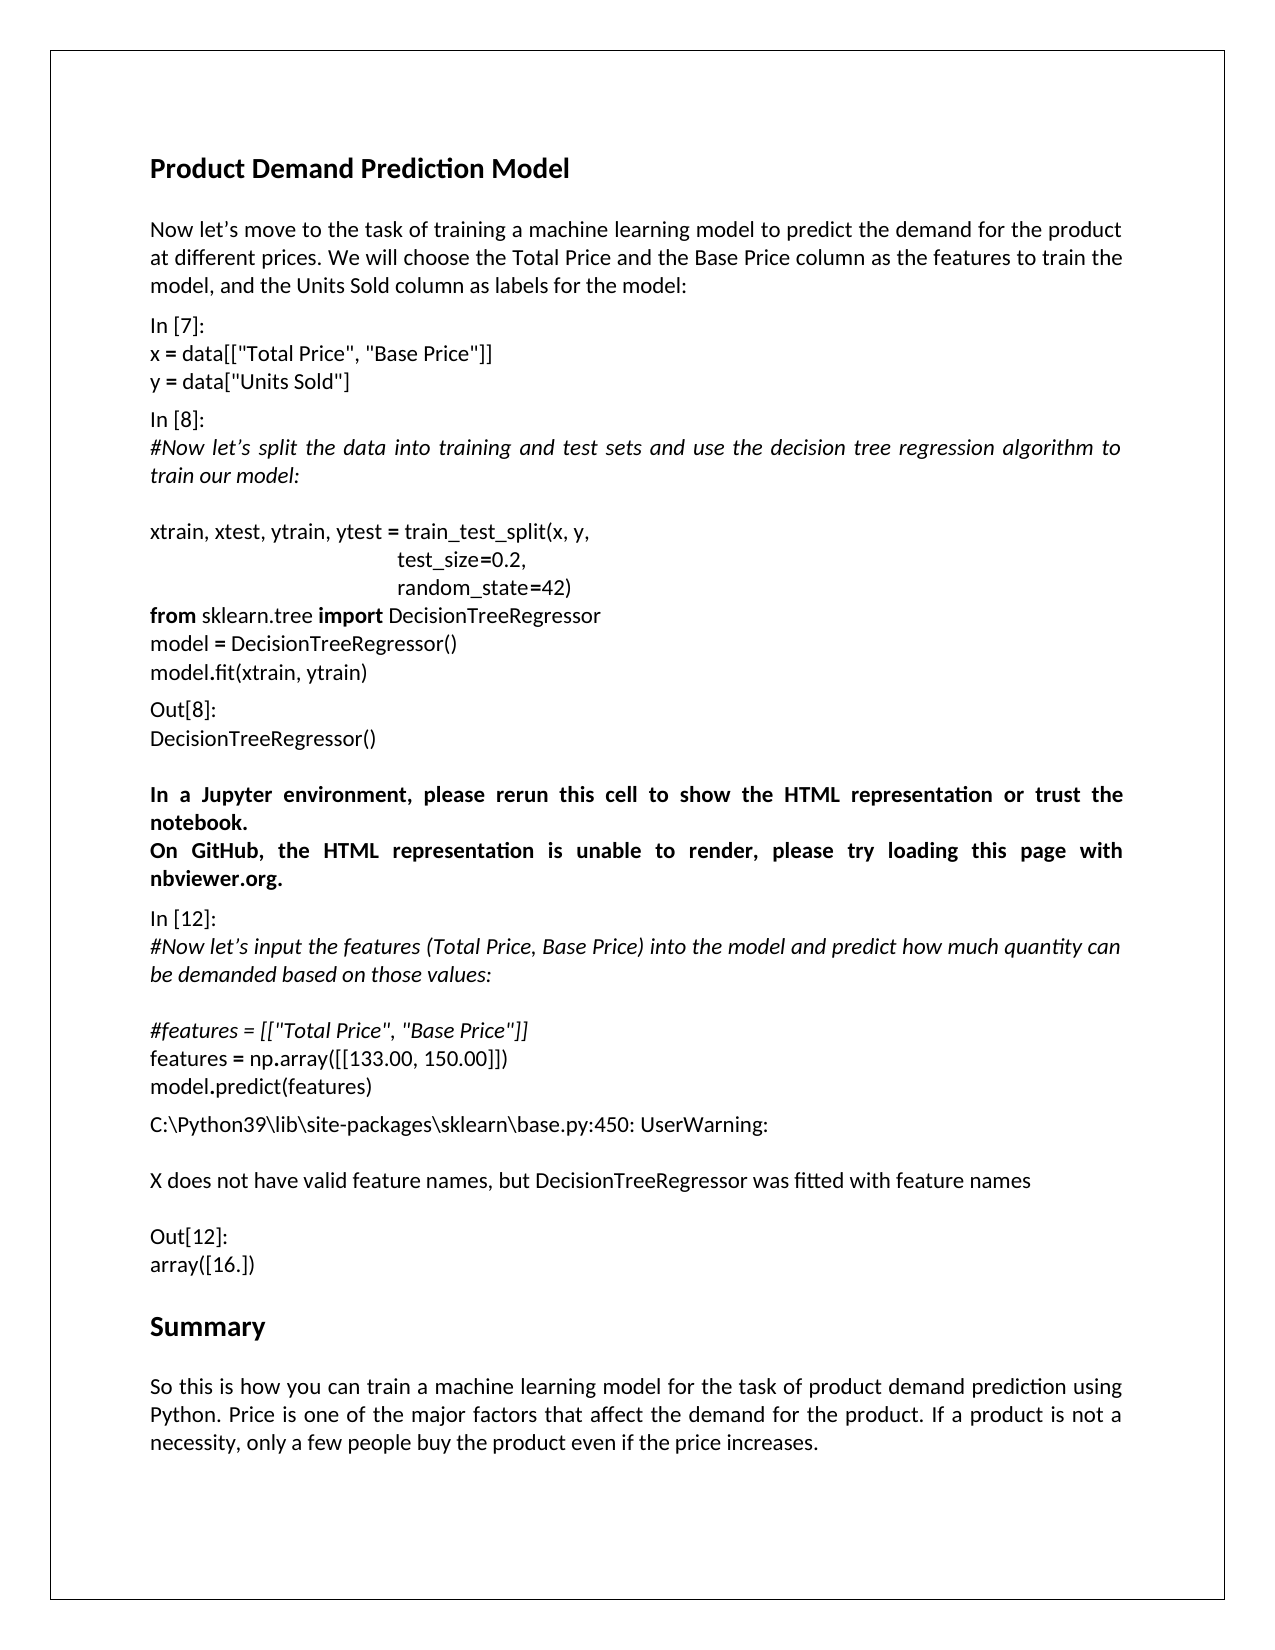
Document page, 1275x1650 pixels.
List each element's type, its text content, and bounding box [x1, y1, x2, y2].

text #features = [["Total Price", "Base Price"]] [150, 1016, 1125, 1044]
text C:\Python39\lib\site-packages\sklearn\base.py:450: UserWarning: [150, 1110, 1125, 1138]
text DecisionTreeRegressor() [150, 724, 1125, 752]
text Out[12]: [150, 1222, 1125, 1251]
text array([16.]) [150, 1251, 1125, 1278]
text model.predict(features) [150, 1072, 1125, 1100]
text y = data["Units Sold"] [150, 367, 1125, 395]
text Summary [150, 1308, 1125, 1343]
text So this is how you can train a machine learning model for the task of product demand prediction using Python. Price is one of the major factors that affect the demand for the product. If a product is not a necessity, only a few people buy the product even if the price increases. [150, 1372, 1125, 1457]
text test_size=0.2, [150, 546, 1125, 573]
text model = DecisionTreeRegressor() [150, 629, 1125, 658]
text X does not have valid feature names, but DecisionTreeRegressor was fitted with feature names [150, 1166, 1125, 1194]
text model.fit(xtrain, ytrain) [150, 658, 1125, 686]
text In [12]: [150, 904, 1125, 932]
text In [8]: [150, 405, 1125, 433]
text Out[8]: [150, 696, 1125, 724]
text In [7]: [150, 311, 1125, 339]
text In a Jupyter environment, please rerun this cell to show the HTML representation or trust the notebook. On GitHub, the HTML representation is unable to render, please try loading this page with nbviewer.org. [150, 780, 1125, 892]
text features = np.array([[133.00, 150.00]]) [150, 1044, 1125, 1072]
text xtrain, xtest, ytrain, ytest = train_test_split(x, y, [150, 517, 1125, 546]
text #Now let’s split the data into training and test sets and use the decision tree regression algorithm to train our model: [150, 433, 1125, 489]
text #Now let’s input the features (Total Price, Base Price) into the model and predict how much quantity can be demanded based on those values: [150, 932, 1125, 988]
text from sklearn.tree import DecisionTreeRegressor [150, 602, 1125, 629]
text Product Demand Prediction Model [150, 150, 1125, 186]
text x = data[["Total Price", "Base Price"]] [150, 339, 1125, 367]
text random_state=42) [150, 573, 1125, 602]
text Now let’s move to the task of training a machine learning model to predict the demand for the product at different prices. We will choose the Total Price and the Base Price column as the features to train the model, and the Units Sold column as labels for the model: [150, 215, 1125, 299]
